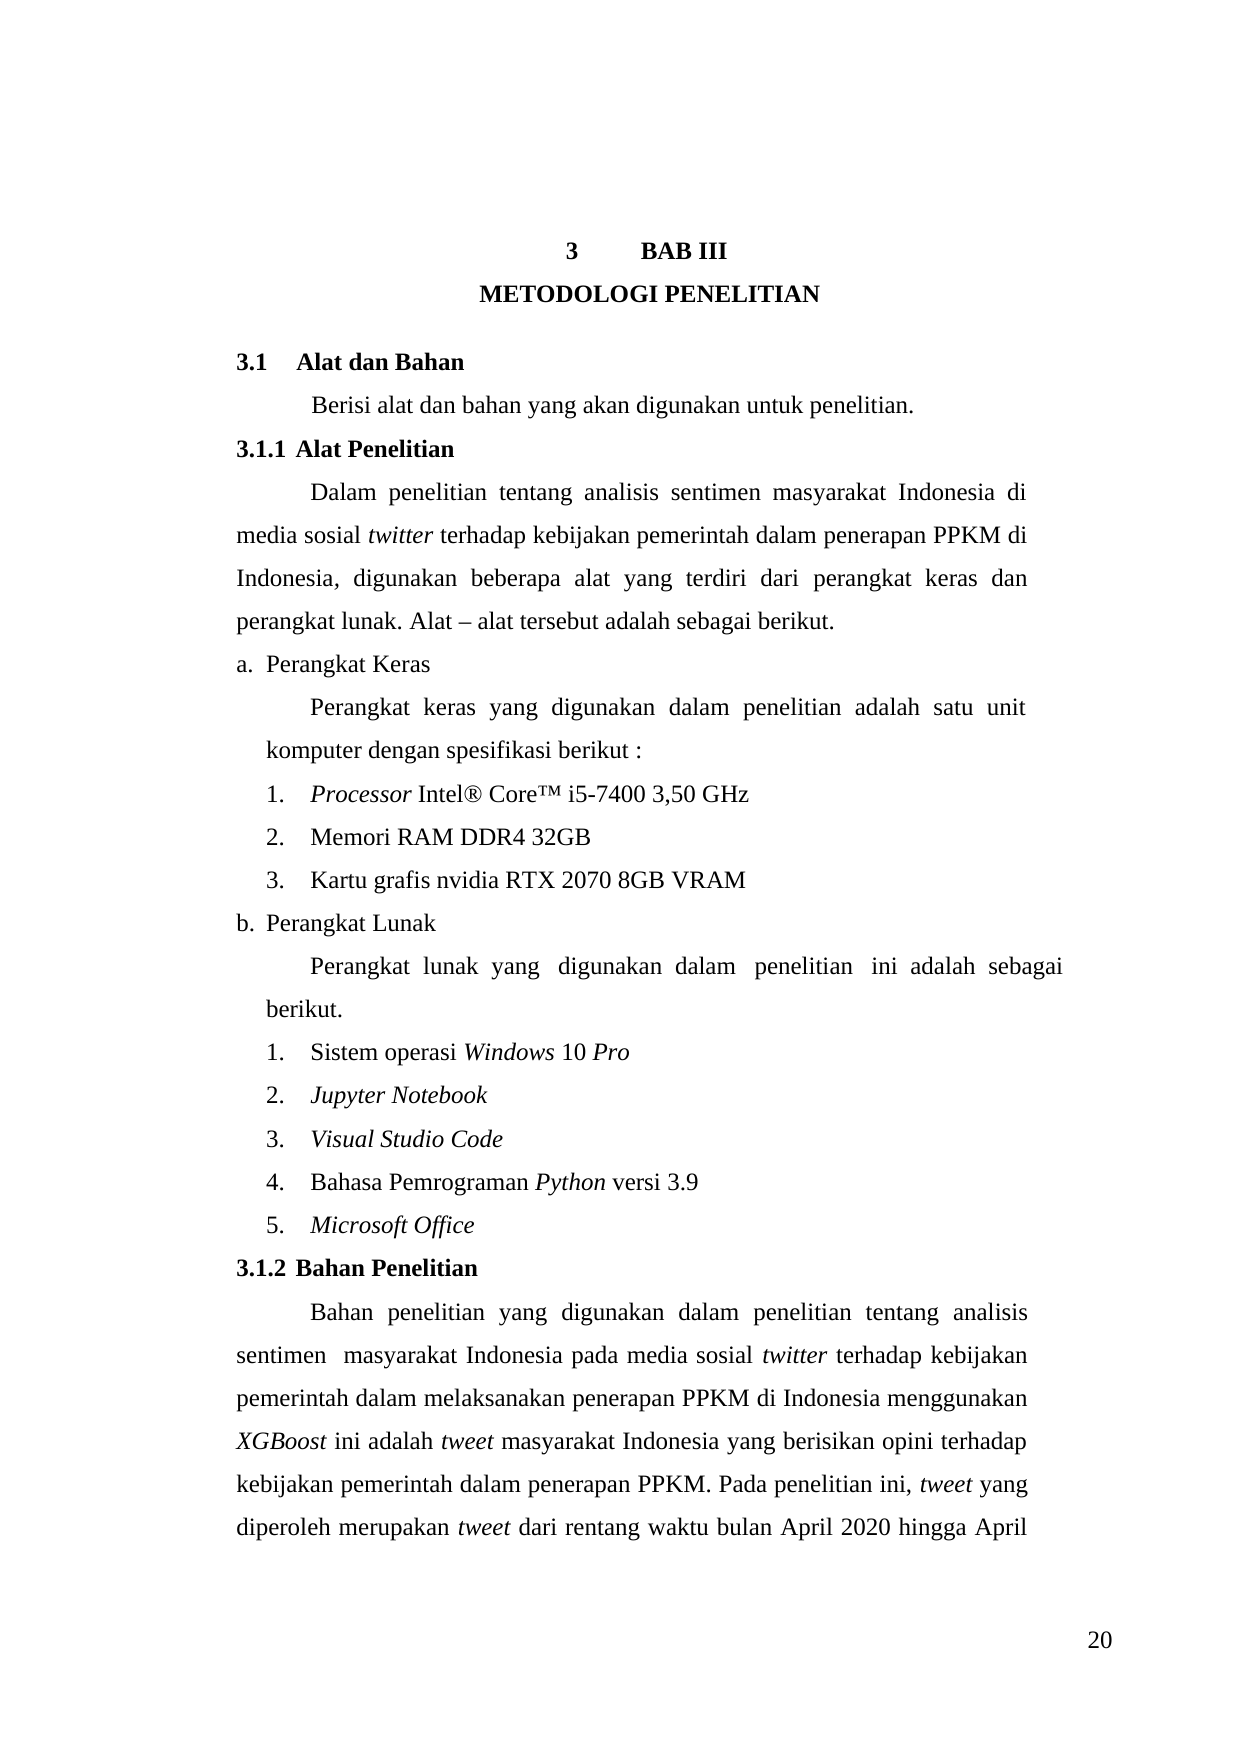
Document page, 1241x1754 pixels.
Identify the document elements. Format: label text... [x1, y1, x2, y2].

list Perangkat Keras [236, 649, 1063, 678]
text Berisi alat dan bahan yang akan digunakan untuk penelitian. [236, 391, 1063, 419]
list Perangkat Lunak [236, 908, 1063, 937]
list Kartu grafis nvidia RTX 2070 8GB VRAM [266, 865, 1063, 894]
text Perangkat lunak yang digunakan dalam penelitian ini adalah sebagai berikut. [266, 951, 1063, 1023]
text Perangkat keras yang digunakan dalam penelitian adalah satu unit komputer dengan spesifikasi berikut : [266, 692, 1027, 764]
list Sistem operasi Windows 10 Pro [266, 1037, 1063, 1066]
subtitle Alat Penelitian [236, 434, 1063, 462]
list Bahasa Pemrograman Python versi 3.9 [266, 1167, 1063, 1196]
subtitle Bahan Penelitian [236, 1253, 1063, 1282]
list Processor Intel® Core™ i5-7400 3,50 GHz [266, 779, 1063, 807]
list Visual Studio Code [266, 1124, 1063, 1152]
list Jupyter Notebook [266, 1081, 1063, 1109]
text Dalam penelitian tentang analisis sentimen masyarakat Indonesia di media sosial twitter terhadap kebijakan pemerintah dalam penerapan PPKM di Indonesia, digunakan beberapa alat yang terdiri dari perangkat keras dan perangkat lunak. Alat – alat tersebut adalah sebagai berikut. [236, 477, 1027, 635]
subtitle BAB III METODOLOGI PENELITIAN [236, 236, 1063, 308]
subtitle Alat dan Bahan [236, 347, 1063, 376]
list Memori RAM DDR4 32GB [266, 822, 1063, 851]
list Microsoft Office [266, 1210, 1063, 1239]
